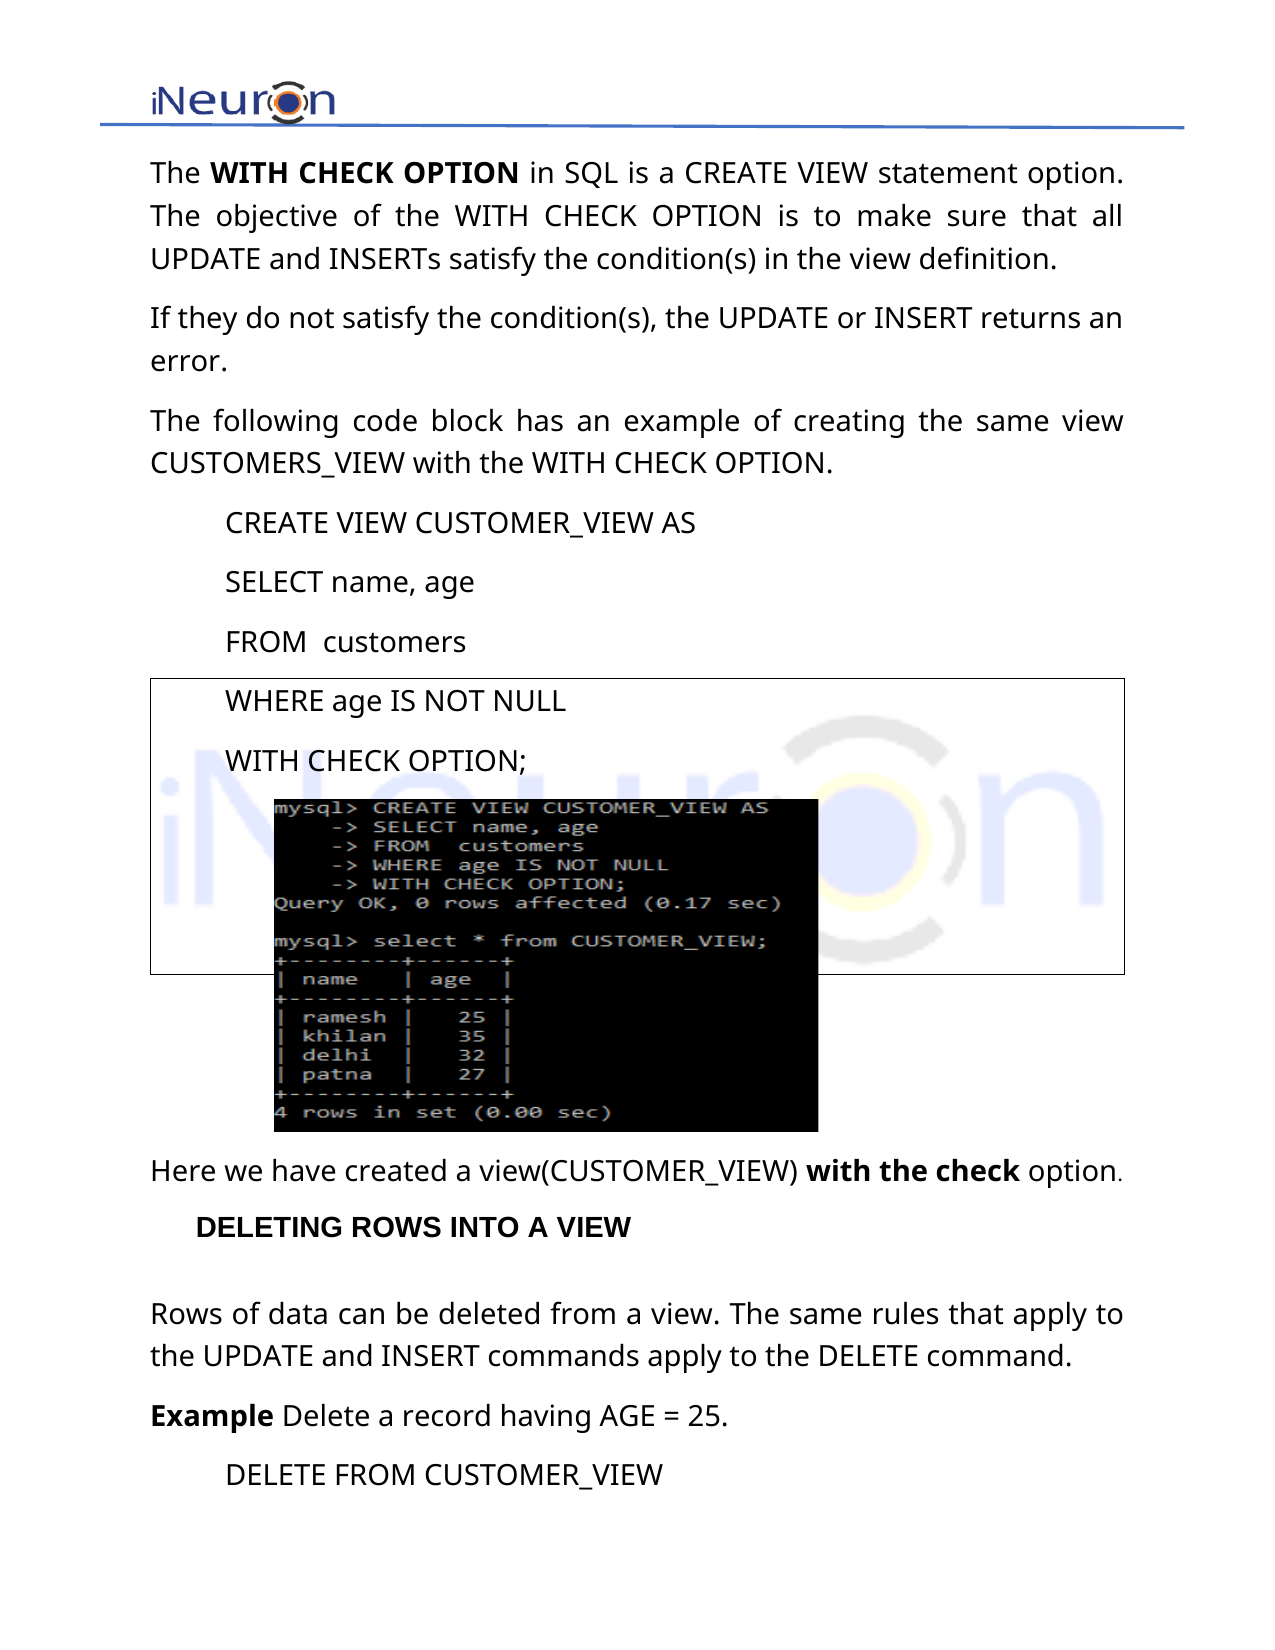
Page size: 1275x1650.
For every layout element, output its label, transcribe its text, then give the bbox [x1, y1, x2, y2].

picture [150, 75, 339, 125]
text If they do not satisfy the condition(s), the UPDATE or INSERT returns an error. [150, 298, 1125, 380]
text CREATE VIEW CUSTOMER_VIEW AS [150, 502, 1125, 542]
text Here we have created a view(CUSTOMER_VIEW) with the check option. [150, 1150, 1125, 1190]
text WITH CHECK OPTION; [150, 740, 1125, 780]
text The WITH CHECK OPTION in SQL is a CREATE VIEW statement option. The objective of the WITH CHECK OPTION is to make sure that all UPDATE and INSERTs satisfy the condition(s) in the view definition. [150, 152, 1125, 278]
text Example Delete a record having AGE = 25. [150, 1395, 1125, 1435]
text FROM customers [150, 621, 1125, 661]
picture [274, 799, 819, 1132]
text Rows of data can be deleted from a view. The same rules that apply to the UPDATE and INSERT commands apply to the DELETE command. [150, 1293, 1125, 1375]
text WHERE age IS NOT NULL [150, 681, 1125, 720]
text DELETE FROM CUSTOMER_VIEW [150, 1455, 1125, 1494]
text SELECT name, age [150, 562, 1125, 601]
subtitle DELETING ROWS INTO A VIEW [187, 1210, 1125, 1243]
text The following code block has an example of creating the same view CUSTOMERS_VIEW with the WITH CHECK OPTION. [150, 400, 1125, 482]
